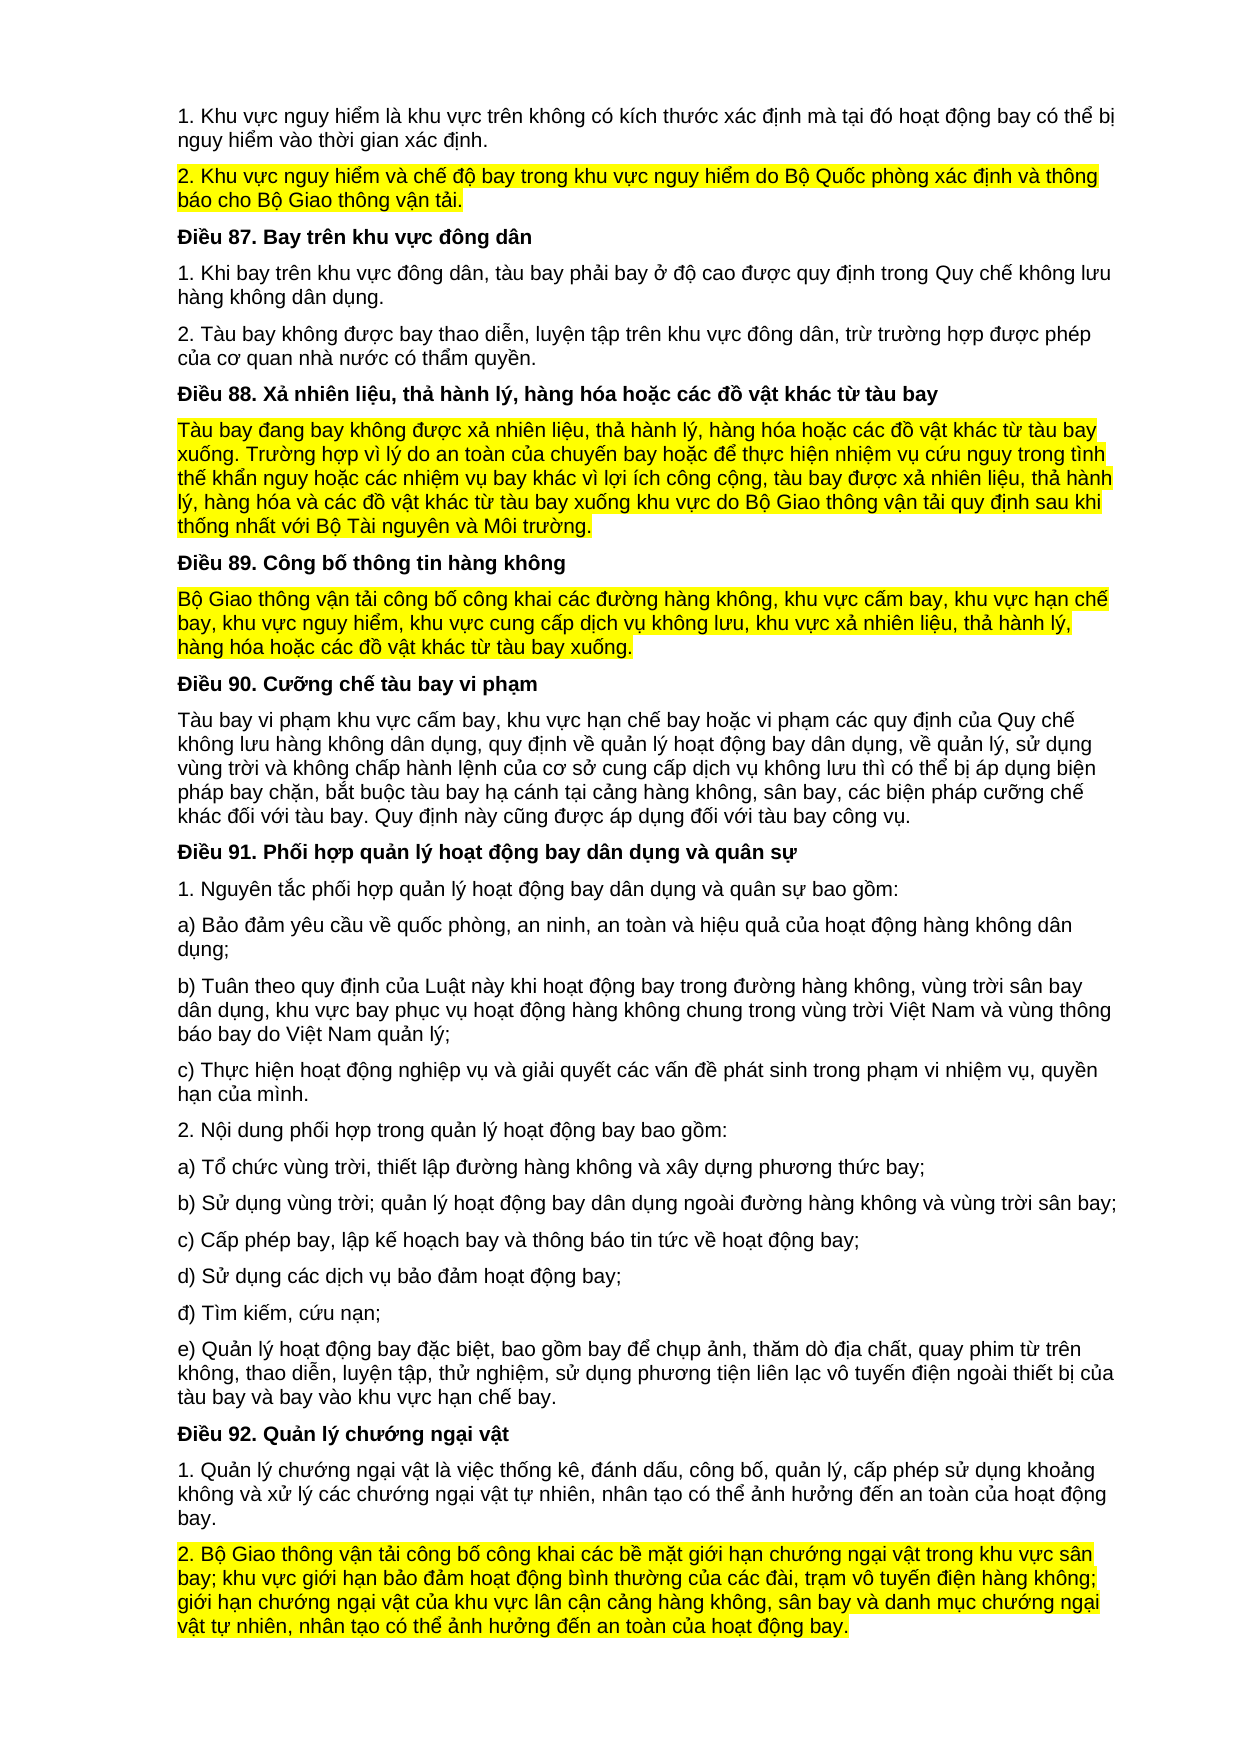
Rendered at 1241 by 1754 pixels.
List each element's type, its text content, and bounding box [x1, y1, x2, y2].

text 2. Nội dung phối hợp trong quản lý hoạt động bay bao gồm: [177, 1118, 1122, 1142]
text 1. Nguyên tắc phối hợp quản lý hoạt động bay dân dụng và quân sự bao gồm: [177, 877, 1122, 901]
text 1. Khu vực nguy hiểm là khu vực trên không có kích thước xác định mà tại đó hoạt động bay có thể bị nguy hiểm vào thời gian xác định. [177, 104, 1122, 152]
text Tàu bay đang bay không được xả nhiên liệu, thả hành lý, hàng hóa hoặc các đồ vật khác từ tàu bay xuống. Trường hợp vì lý do an toàn của chuyến bay hoặc để thực hiện nhiệm vụ cứu nguy trong tình thế khẩn nguy hoặc các nhiệm vụ bay khác vì lợi ích công cộng, tàu bay được xả nhiên liệu, thả hành lý, hàng hóa và các đồ vật khác từ tàu bay xuống khu vực do Bộ Giao thông vận tải quy định sau khi thống nhất với Bộ Tài nguyên và Môi trường. [592, 418, 1122, 538]
text b) Sử dụng vùng trời; quản lý hoạt động bay dân dụng ngoài đường hàng không và vùng trời sân bay; [177, 1191, 1122, 1215]
text c) Cấp phép bay, lập kế hoạch bay và thông báo tin tức về hoạt động bay; [177, 1228, 1122, 1252]
text Điều 90. Cưỡng chế tàu bay vi phạm [177, 671, 1122, 695]
text 1. Quản lý chướng ngại vật là việc thống kê, đánh dấu, công bố, quản lý, cấp phép sử dụng khoảng không và xử lý các chướng ngại vật tự nhiên, nhân tạo có thể ảnh hưởng đến an toàn của hoạt động bay. [177, 1458, 1122, 1530]
text Điều 91. Phối hợp quản lý hoạt động bay dân dụng và quân sự [177, 840, 1122, 864]
text 2. Khu vực nguy hiểm và chế độ bay trong khu vực nguy hiểm do Bộ Quốc phòng xác định và thông báo cho Bộ Giao thông vận tải. [463, 164, 1122, 212]
text a) Tổ chức vùng trời, thiết lập đường hàng không và xây dựng phương thức bay; [177, 1155, 1122, 1179]
text Điều 89. Công bố thông tin hàng không [177, 551, 1122, 574]
text 2. Bộ Giao thông vận tải công bố công khai các bề mặt giới hạn chướng ngại vật trong khu vực sân bay; khu vực giới hạn bảo đảm hoạt động bình thường của các đài, trạm vô tuyến điện hàng không; giới hạn chướng ngại vật của khu vực lân cận cảng hàng không, sân bay và danh mục chướng ngại vật tự nhiên, nhân tạo có thể ảnh hưởng đến an toàn của hoạt động bay. [849, 1542, 1122, 1638]
text e) Quản lý hoạt động bay đặc biệt, bao gồm bay để chụp ảnh, thăm dò địa chất, quay phim từ trên không, thao diễn, luyện tập, thử nghiệm, sử dụng phương tiện liên lạc vô tuyến điện ngoài thiết bị của tàu bay và bay vào khu vực hạn chế bay. [177, 1337, 1122, 1409]
text 1. Khi bay trên khu vực đông dân, tàu bay phải bay ở độ cao được quy định trong Quy chế không lưu hàng không dân dụng. [177, 261, 1122, 309]
text Điều 92. Quản lý chướng ngại vật [177, 1421, 1122, 1445]
text 2. Tàu bay không được bay thao diễn, luyện tập trên khu vực đông dân, trừ trường hợp được phép của cơ quan nhà nước có thẩm quyền. [177, 321, 1122, 369]
text d) Sử dụng các dịch vụ bảo đảm hoạt động bay; [177, 1264, 1122, 1288]
text Bộ Giao thông vận tải công bố công khai các đường hàng không, khu vực cấm bay, khu vực hạn chế bay, khu vực nguy hiểm, khu vực cung cấp dịch vụ không lưu, khu vực xả nhiên liệu, thả hành lý, hàng hóa hoặc các đồ vật khác từ tàu bay xuống. [633, 587, 1122, 659]
text đ) Tìm kiếm, cứu nạn; [177, 1301, 1122, 1324]
text a) Bảo đảm yêu cầu về quốc phòng, an ninh, an toàn và hiệu quả của hoạt động hàng không dân dụng; [177, 913, 1122, 961]
text Điều 88. Xả nhiên liệu, thả hành lý, hàng hóa hoặc các đồ vật khác từ tàu bay [177, 382, 1122, 406]
text b) Tuân theo quy định của Luật này khi hoạt động bay trong đường hàng không, vùng trời sân bay dân dụng, khu vực bay phục vụ hoạt động hàng không chung trong vùng trời Việt Nam và vùng thông báo bay do Việt Nam quản lý; [177, 973, 1122, 1045]
text c) Thực hiện hoạt động nghiệp vụ và giải quyết các vấn đề phát sinh trong phạm vi nhiệm vụ, quyền hạn của mình. [177, 1058, 1122, 1106]
text Điều 87. Bay trên khu vực đông dân [177, 224, 1122, 248]
text Tàu bay vi phạm khu vực cấm bay, khu vực hạn chế bay hoặc vi phạm các quy định của Quy chế không lưu hàng không dân dụng, quy định về quản lý hoạt động bay dân dụng, về quản lý, sử dụng vùng trời và không chấp hành lệnh của cơ sở cung cấp dịch vụ không lưu thì có thể bị áp dụng biện pháp bay chặn, bắt buộc tàu bay hạ cánh tại cảng hàng không, sân bay, các biện pháp cưỡng chế khác đối với tàu bay. Quy định này cũng được áp dụng đối với tàu bay công vụ. [177, 708, 1122, 828]
